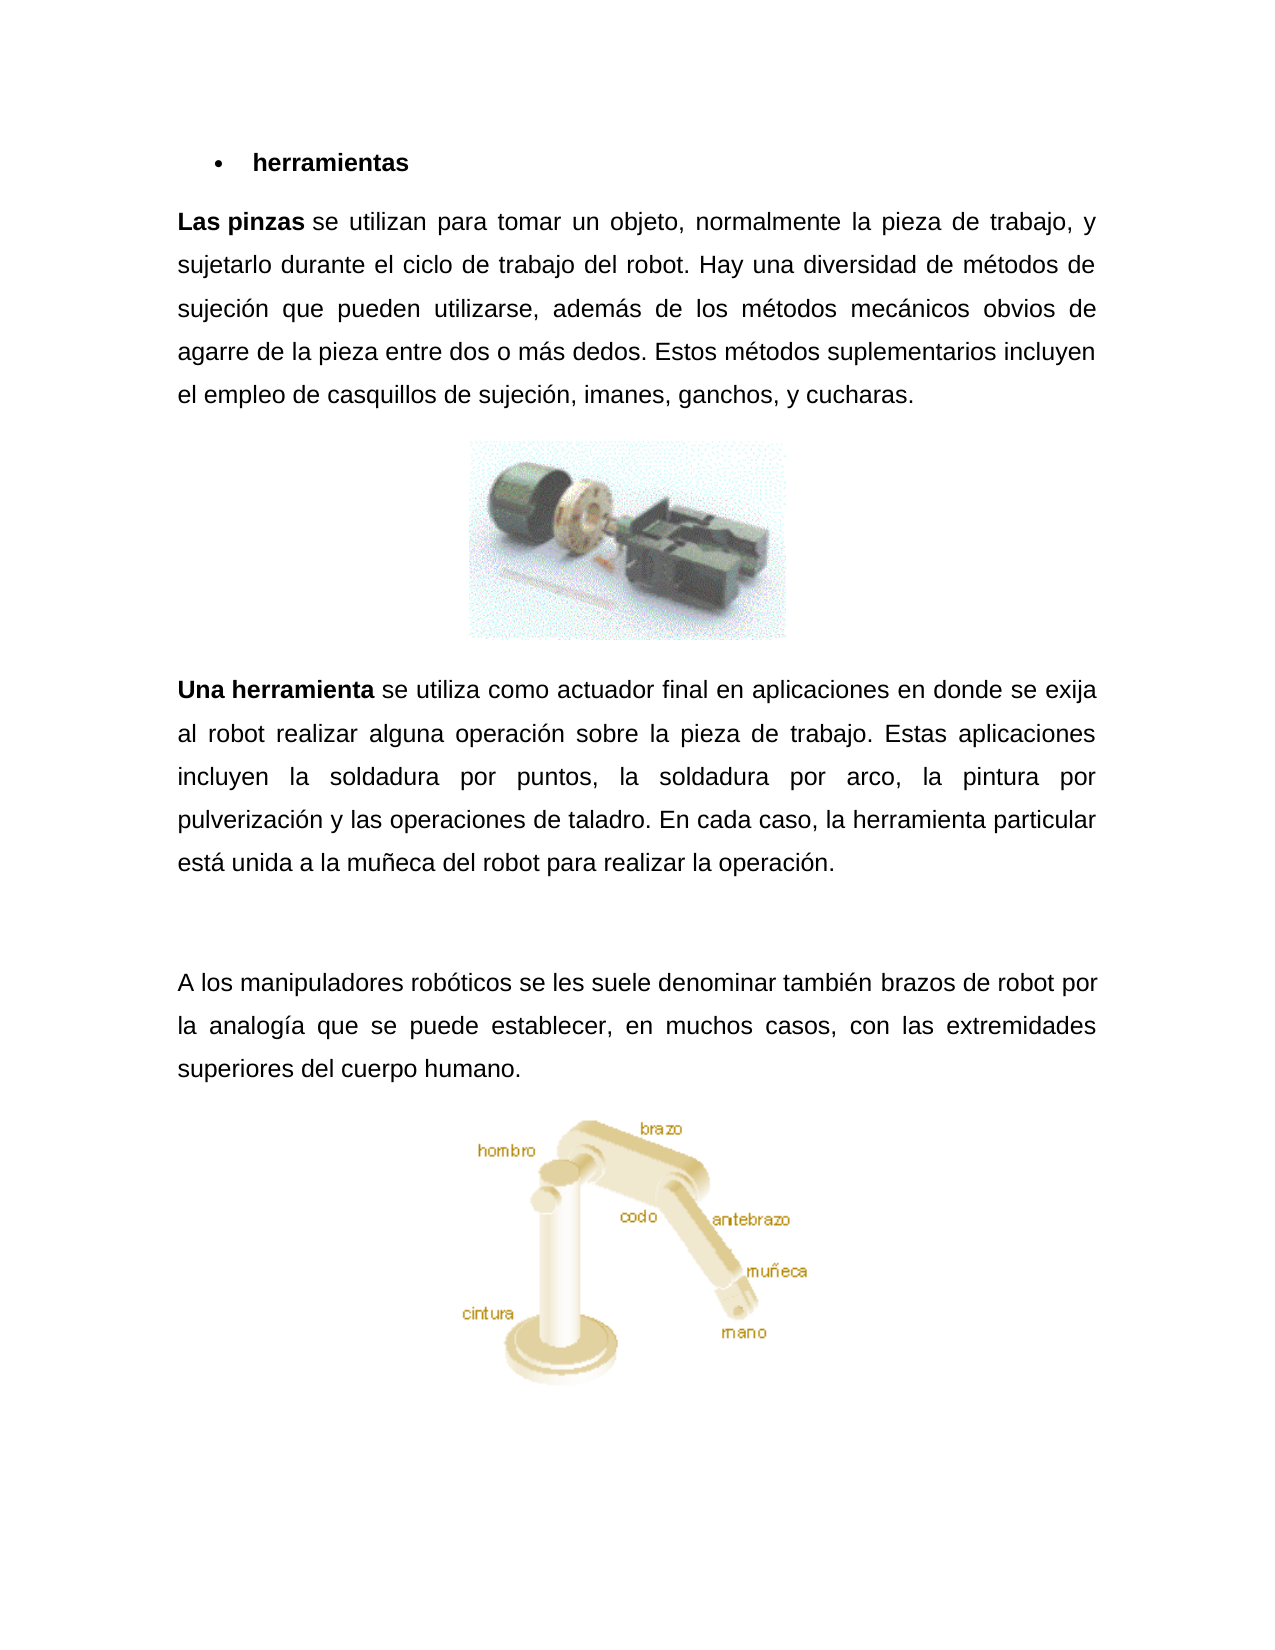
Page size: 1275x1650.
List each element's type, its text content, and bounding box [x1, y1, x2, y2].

text A los manipuladores robóticos se les suele denominar también brazos de robot por la analogía que se puede establecer, en muchos casos, con las extremidades superiores del cuerpo humano. [177, 968, 1098, 1083]
list herramientas [215, 148, 1098, 176]
picture [468, 439, 786, 640]
text Una herramienta se utiliza como actuador final en aplicaciones en donde se exija al robot realizar alguna operación sobre la pieza de trabajo. Estas aplicaciones incluyen la soldadura por puntos, la soldadura por arco, la pintura por pulverización y las operaciones de taladro. En cada caso, la herramienta particular está unida a la muñeca del robot para realizar la operación. [177, 676, 1098, 877]
text Las pinzas se utilizan para tomar un objeto, normalmente la pieza de trabajo, y sujetarlo durante el ciclo de trabajo del robot. Hay una diversidad de métodos de sujeción que pueden utilizarse, además de los métodos mecánicos obvios de agarre de la pieza entre dos o más dedos. Estos métodos suplementarios incluyen el empleo de casquillos de sujeción, imanes, ganchos, y cucharas. [177, 207, 1098, 409]
